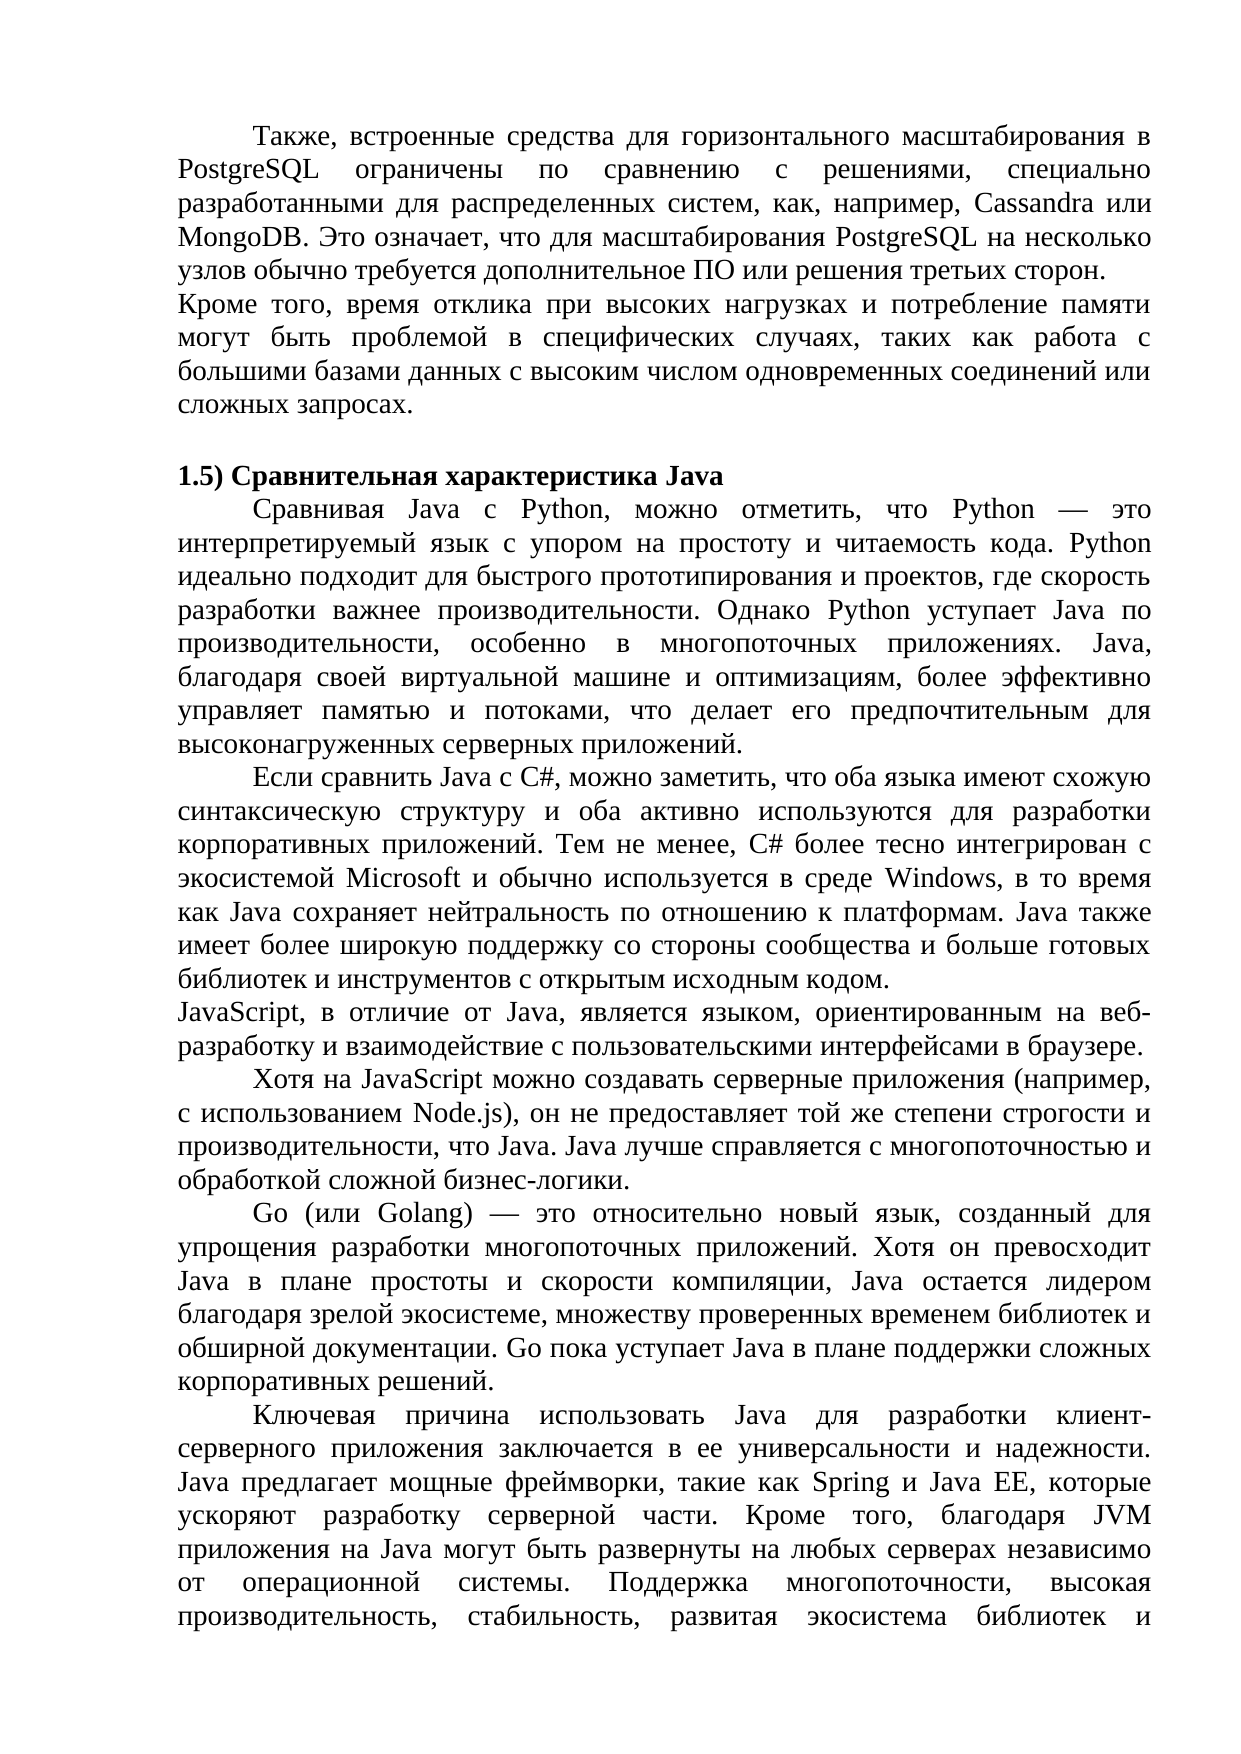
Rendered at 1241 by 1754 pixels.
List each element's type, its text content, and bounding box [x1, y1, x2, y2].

text JavaScript, в отличие от Java, является языком, ориентированным на веб-разработку и взаимодействие с пользовательскими интерфейсами в браузере. Хотя на JavaScript можно создавать серверные приложения (например, с использованием Node.js), он не предоставляет той же степени строгости и производительности, что Java. Java лучше справляется с многопоточностью и обработкой сложной бизнес-логики. [177, 994, 1152, 1196]
subtitle 1.5) Сравнительная характеристика Java [177, 458, 1152, 491]
text Кроме того, время отклика при высоких нагрузках и потребление памяти могут быть проблемой в специфических случаях, таких как работа с большими базами данных с высоким числом одновременных соединений или сложных запросах. [177, 286, 1152, 420]
text Если сравнить Java с C#, можно заметить, что оба языка имеют схожую синтаксическую структуру и оба активно используются для разработки корпоративных приложений. Тем не менее, C# более тесно интегрирован с экосистемой Microsoft и обычно используется в среде Windows, в то время как Java сохраняет нейтральность по отношению к платформам. Java также имеет более широкую поддержку со стороны сообщества и больше готовых библиотек и инструментов с открытым исходным кодом. [177, 759, 1152, 994]
text Go (или Golang) — это относительно новый язык, созданный для упрощения разработки многопоточных приложений. Хотя он превосходит Java в плане простоты и скорости компиляции, Java остается лидером благодаря зрелой экосистеме, множеству проверенных временем библиотек и обширной документации. Go пока уступает Java в плане поддержки сложных корпоративных решений. [177, 1196, 1152, 1397]
text Сравнивая Java с Python, можно отметить, что Python — это интерпретируемый язык с упором на простоту и читаемость кода. Python идеально подходит для быстрого прототипирования и проектов, где скорость разработки важнее производительности. Однако Python уступает Java по производительности, особенно в многопоточных приложениях. Java, благодаря своей виртуальной машине и оптимизациям, более эффективно управляет памятью и потоками, что делает его предпочтительным для высоконагруженных серверных приложений. [177, 491, 1152, 759]
text Также, встроенные средства для горизонтального масштабирования в PostgreSQL ограничены по сравнению с решениями, специально разработанными для распределенных систем, как, например, Cassandra или MongoDB. Это означает, что для масштабирования PostgreSQL на несколько узлов обычно требуется дополнительное ПО или решения третьих сторон. [177, 118, 1152, 286]
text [177, 1397, 1152, 1632]
